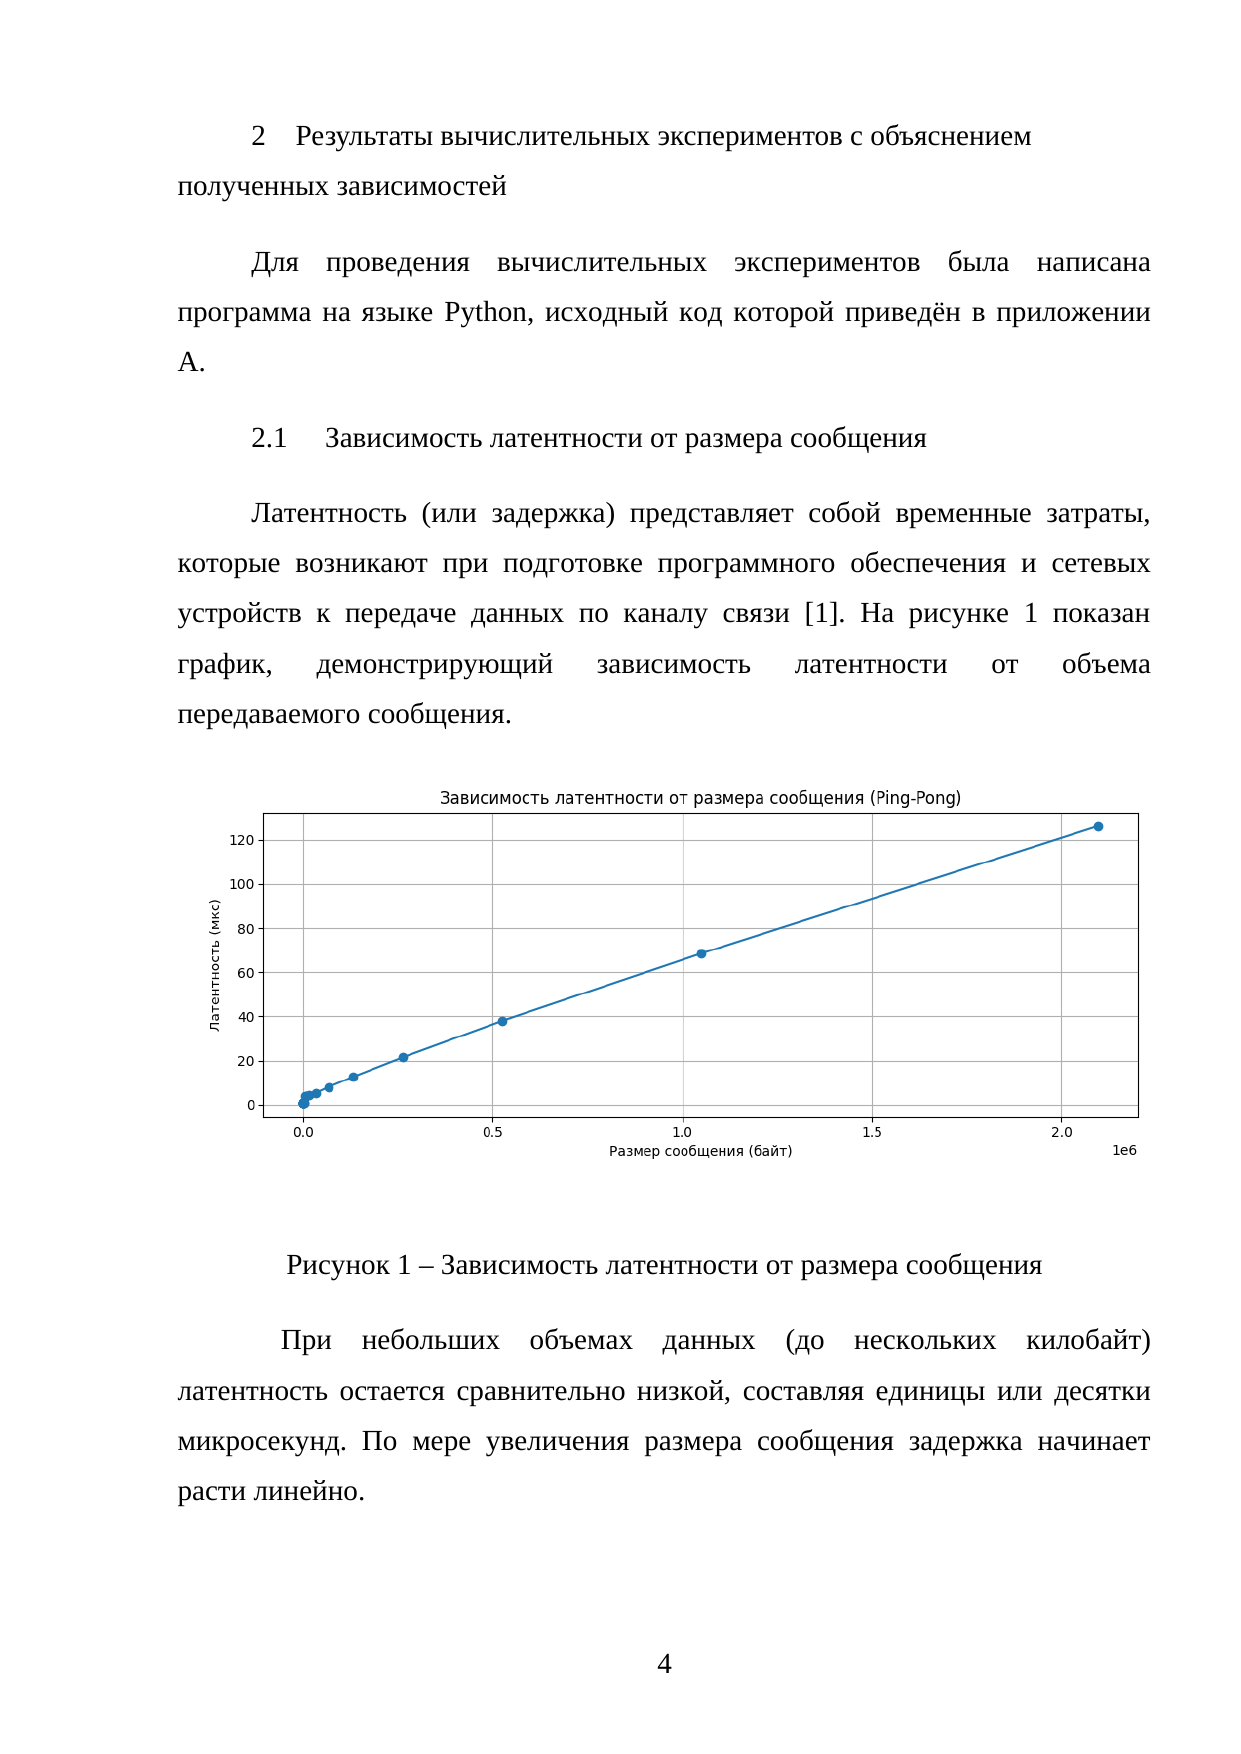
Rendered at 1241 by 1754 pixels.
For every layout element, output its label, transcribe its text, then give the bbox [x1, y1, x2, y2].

text Для проведения вычислительных экспериментов была написана программа на языке Python, исходный код которой приведён в приложении А. [177, 244, 1152, 378]
text Латентность (или задержка) представляет собой временные затраты, которые возникают при подготовке программного обеспечения и сетевых устройств к передаче данных по каналу связи [1]. На рисунке 1 показан график, демонстрирующий зависимость латентности от объема передаваемого сообщения. [177, 495, 1152, 730]
text При небольших объемах данных (до нескольких килобайт) латентность остается сравнительно низкой, составляя единицы или десятки микросекунд. По мере увеличения размера сообщения задержка начинает расти линейно. [177, 1322, 1152, 1507]
text Зависимость латентности от размера сообщения [251, 420, 1152, 453]
text Рисунок 1 – Зависимость латентности от размера сообщения [177, 1247, 1152, 1281]
text Результаты вычислительных экспериментов с объяснением полученных зависимостей [177, 118, 1152, 202]
picture [177, 775, 1152, 1168]
